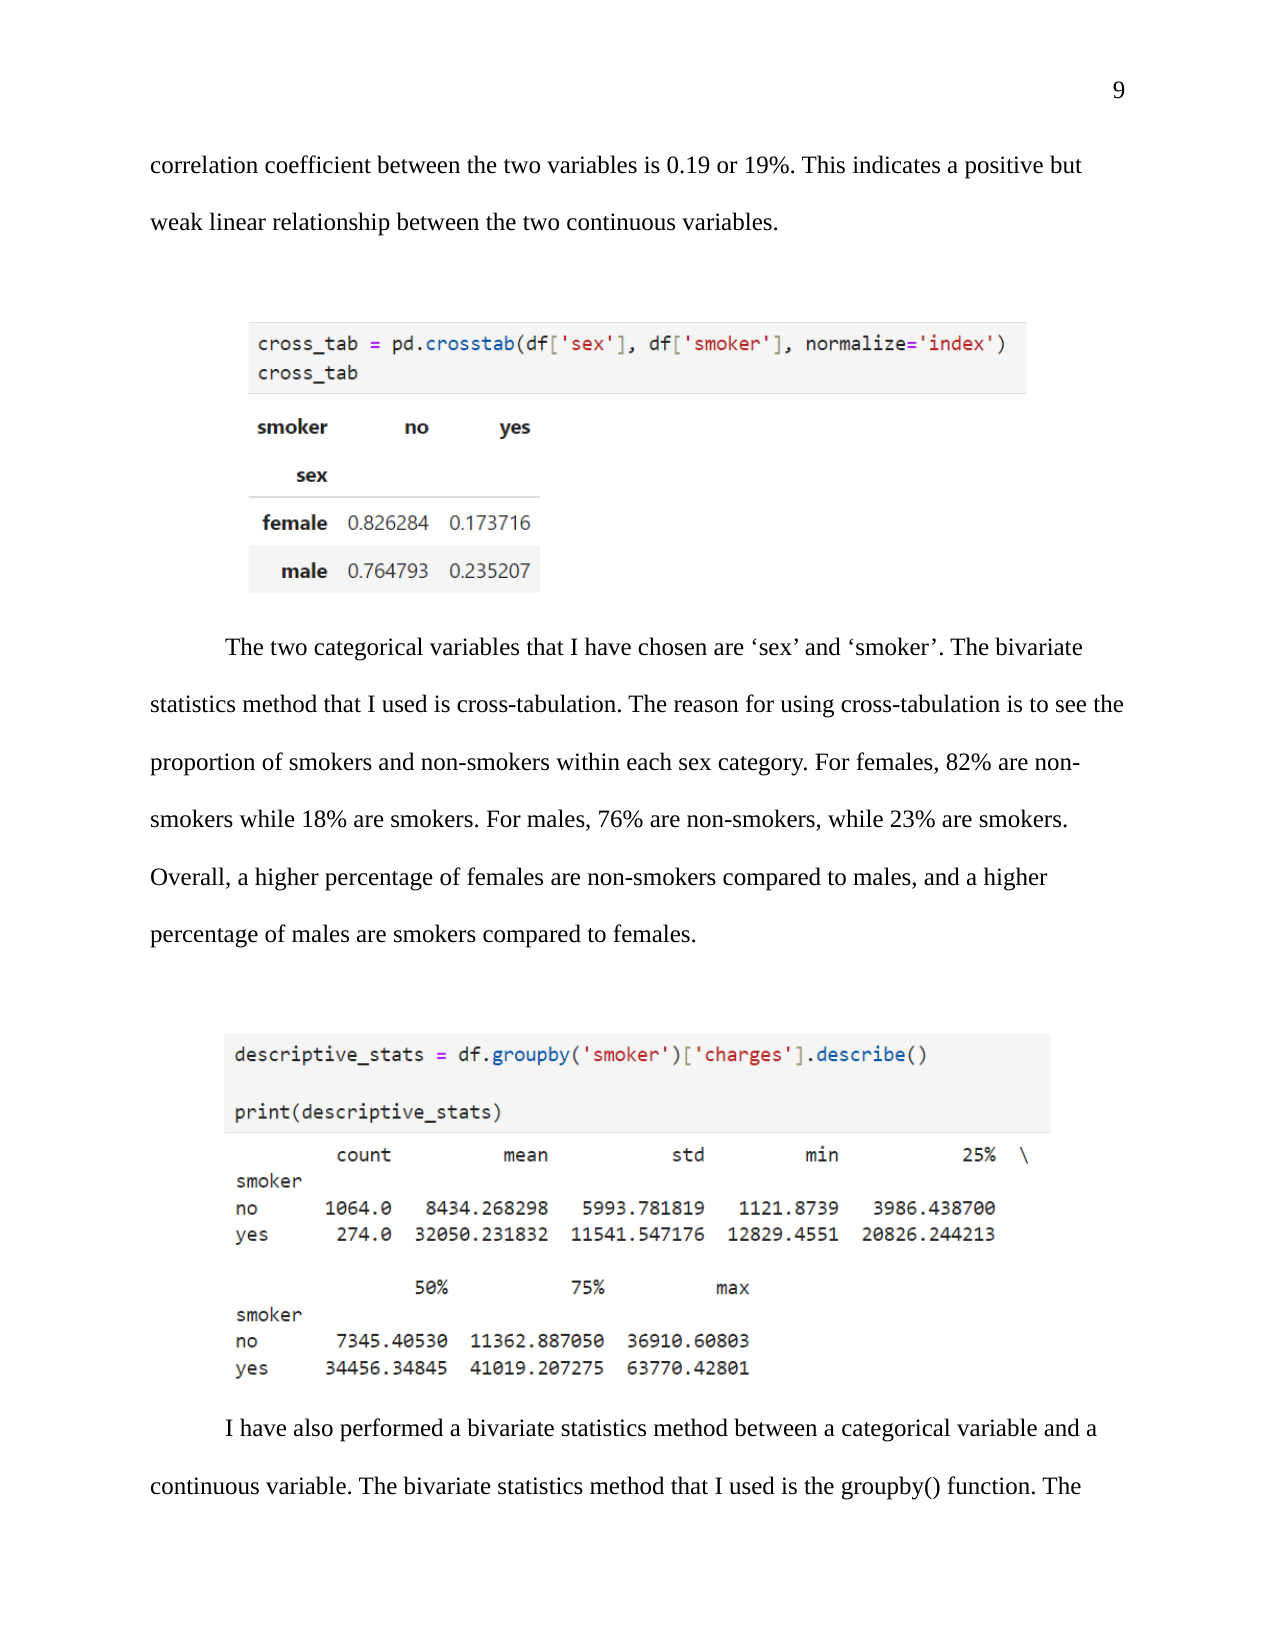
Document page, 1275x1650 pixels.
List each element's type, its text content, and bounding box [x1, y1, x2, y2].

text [150, 1413, 1125, 1500]
text The two categorical variables that I have chosen are ‘sex’ and ‘smoker’. The bivariate statistics method that I used is cross-tabulation. The reason for using cross-tabulation is to see the proportion of smokers and non-smokers within each sex category. For females, 82% are non-smokers while 18% are smokers. For males, 76% are non-smokers, while 23% are smokers. Overall, a higher percentage of females are non-smokers compared to males, and a higher percentage of males are smokers compared to females. [150, 632, 1125, 948]
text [150, 150, 1125, 236]
picture [224, 1034, 1051, 1383]
picture [248, 322, 1027, 601]
